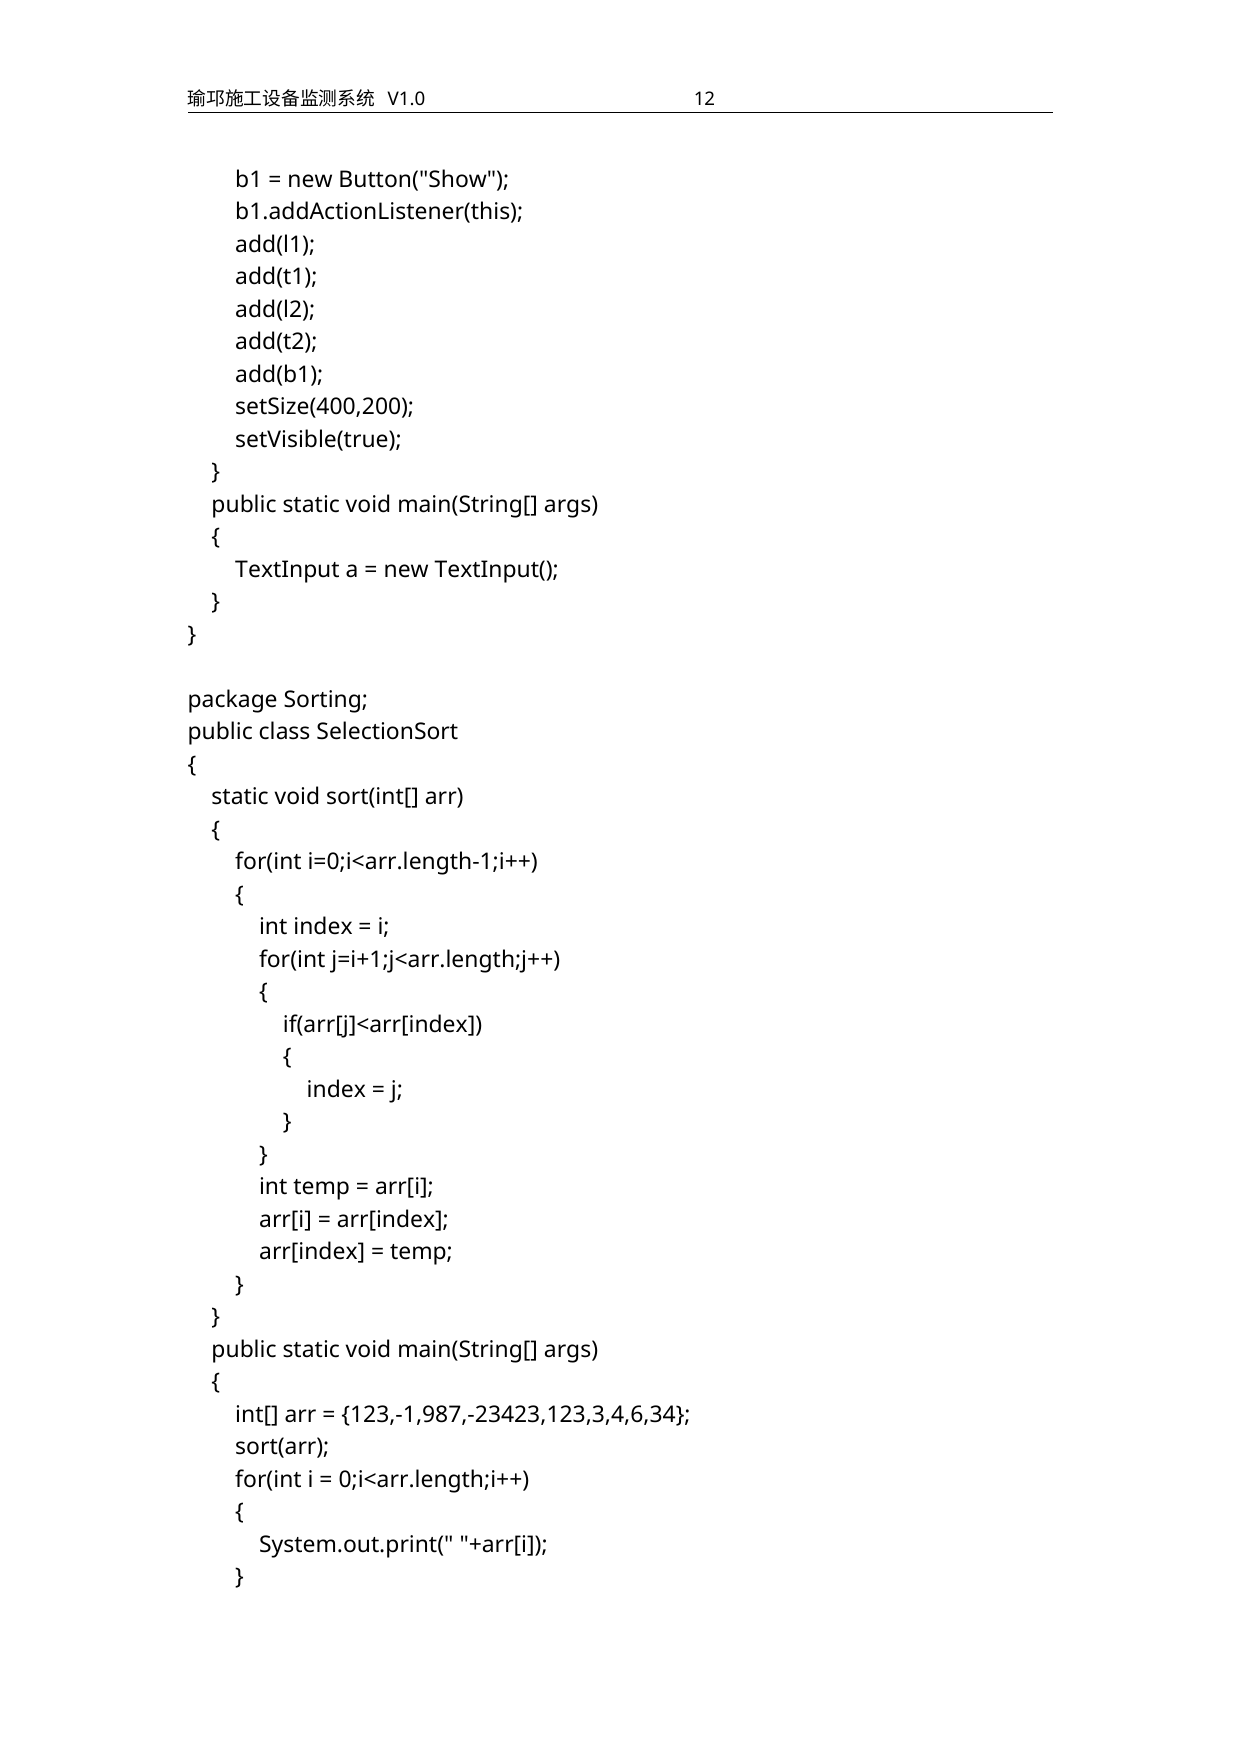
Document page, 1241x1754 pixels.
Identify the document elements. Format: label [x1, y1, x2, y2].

text [187, 162, 1053, 682]
text [187, 682, 1053, 1592]
